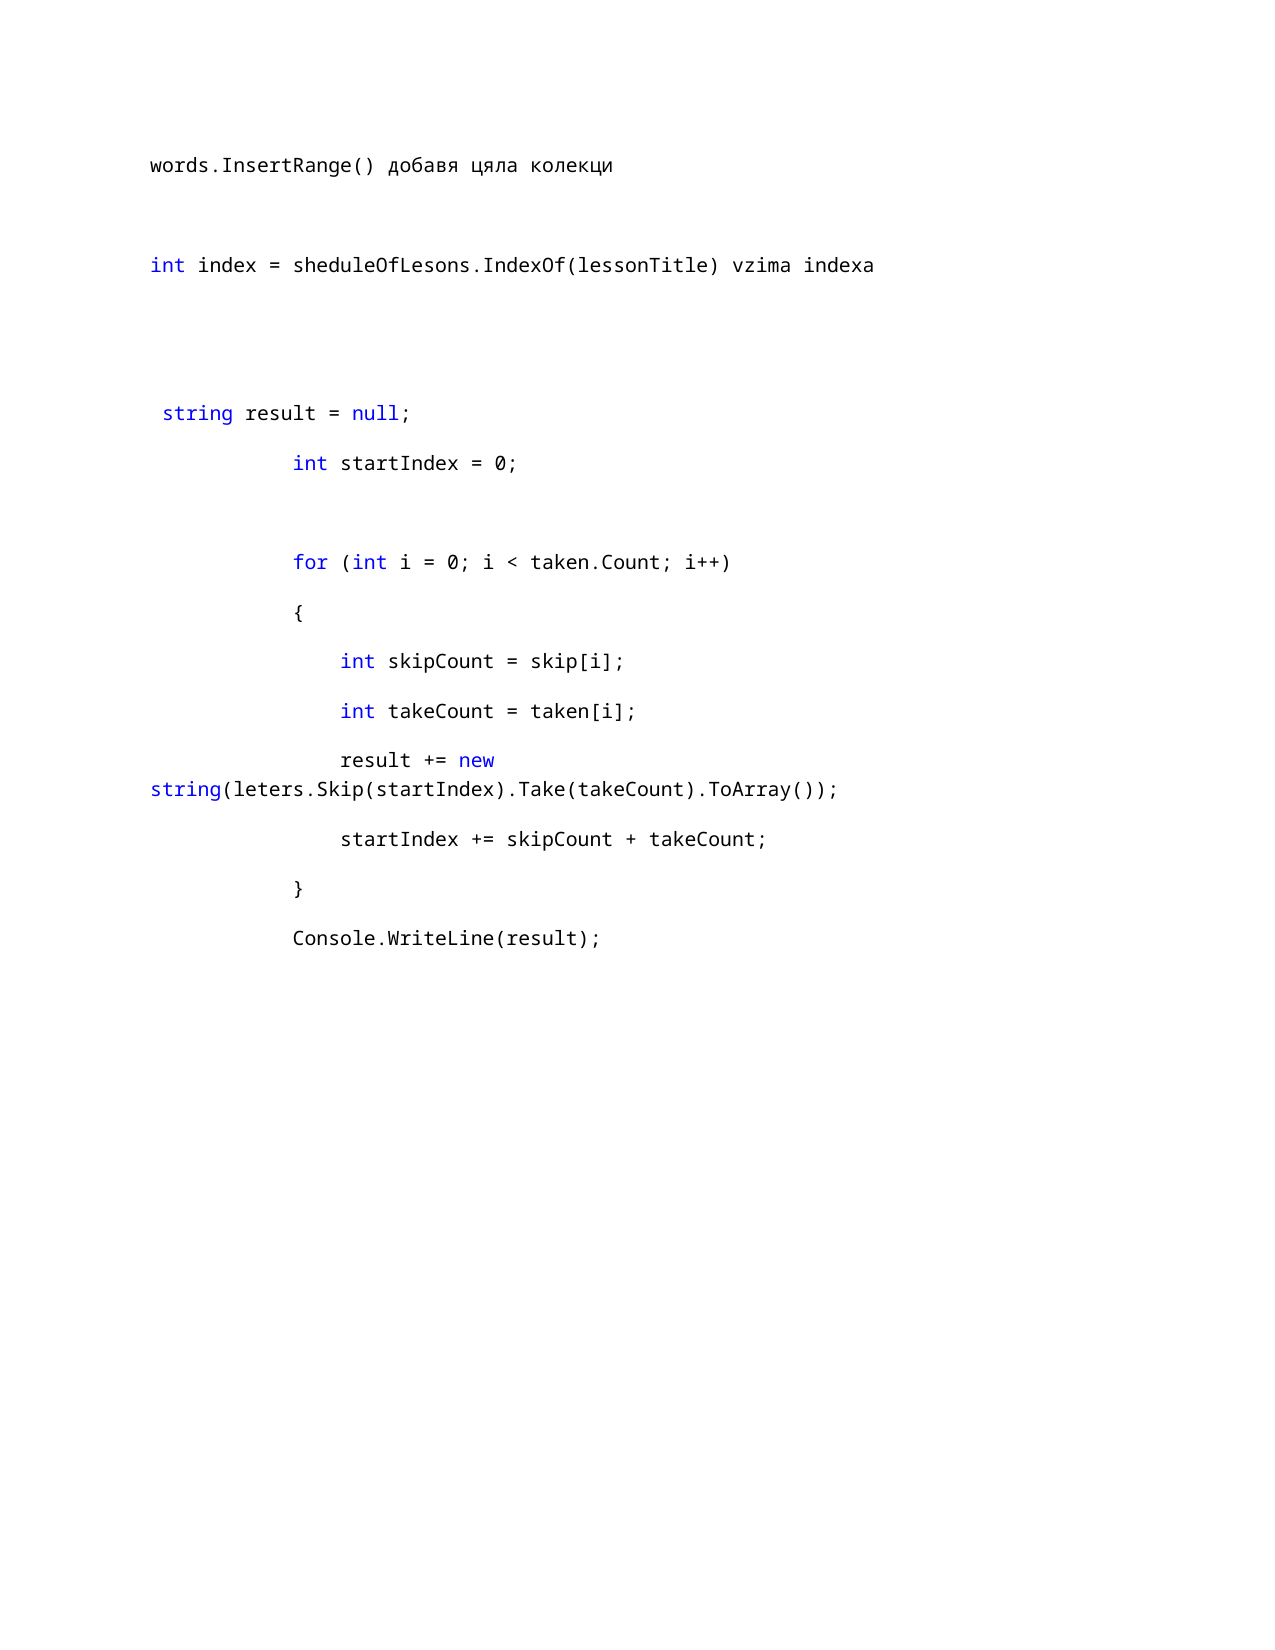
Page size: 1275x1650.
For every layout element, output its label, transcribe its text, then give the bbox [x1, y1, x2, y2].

text words.InsertRange() добавя цяла колекци [150, 150, 1125, 179]
text startIndex += skipCount + takeCount; [150, 823, 1125, 852]
text result += new string(leters.Skip(startIndex).Take(takeCount).ToArray()); [150, 745, 1125, 802]
text int index = sheduleOfLesons.IndexOf(lessonTitle) vzima indexa [150, 249, 1125, 278]
text int skipCount = skip[i]; [150, 646, 1125, 674]
text } [150, 873, 1125, 902]
text for (int i = 0; i < taken.Count; i++) [150, 547, 1125, 575]
text Console.WriteLine(result); [150, 922, 1125, 951]
text { [150, 596, 1125, 625]
text int startIndex = 0; [150, 447, 1125, 476]
text int takeCount = taken[i]; [150, 695, 1125, 724]
text string result = null; [150, 398, 1125, 427]
